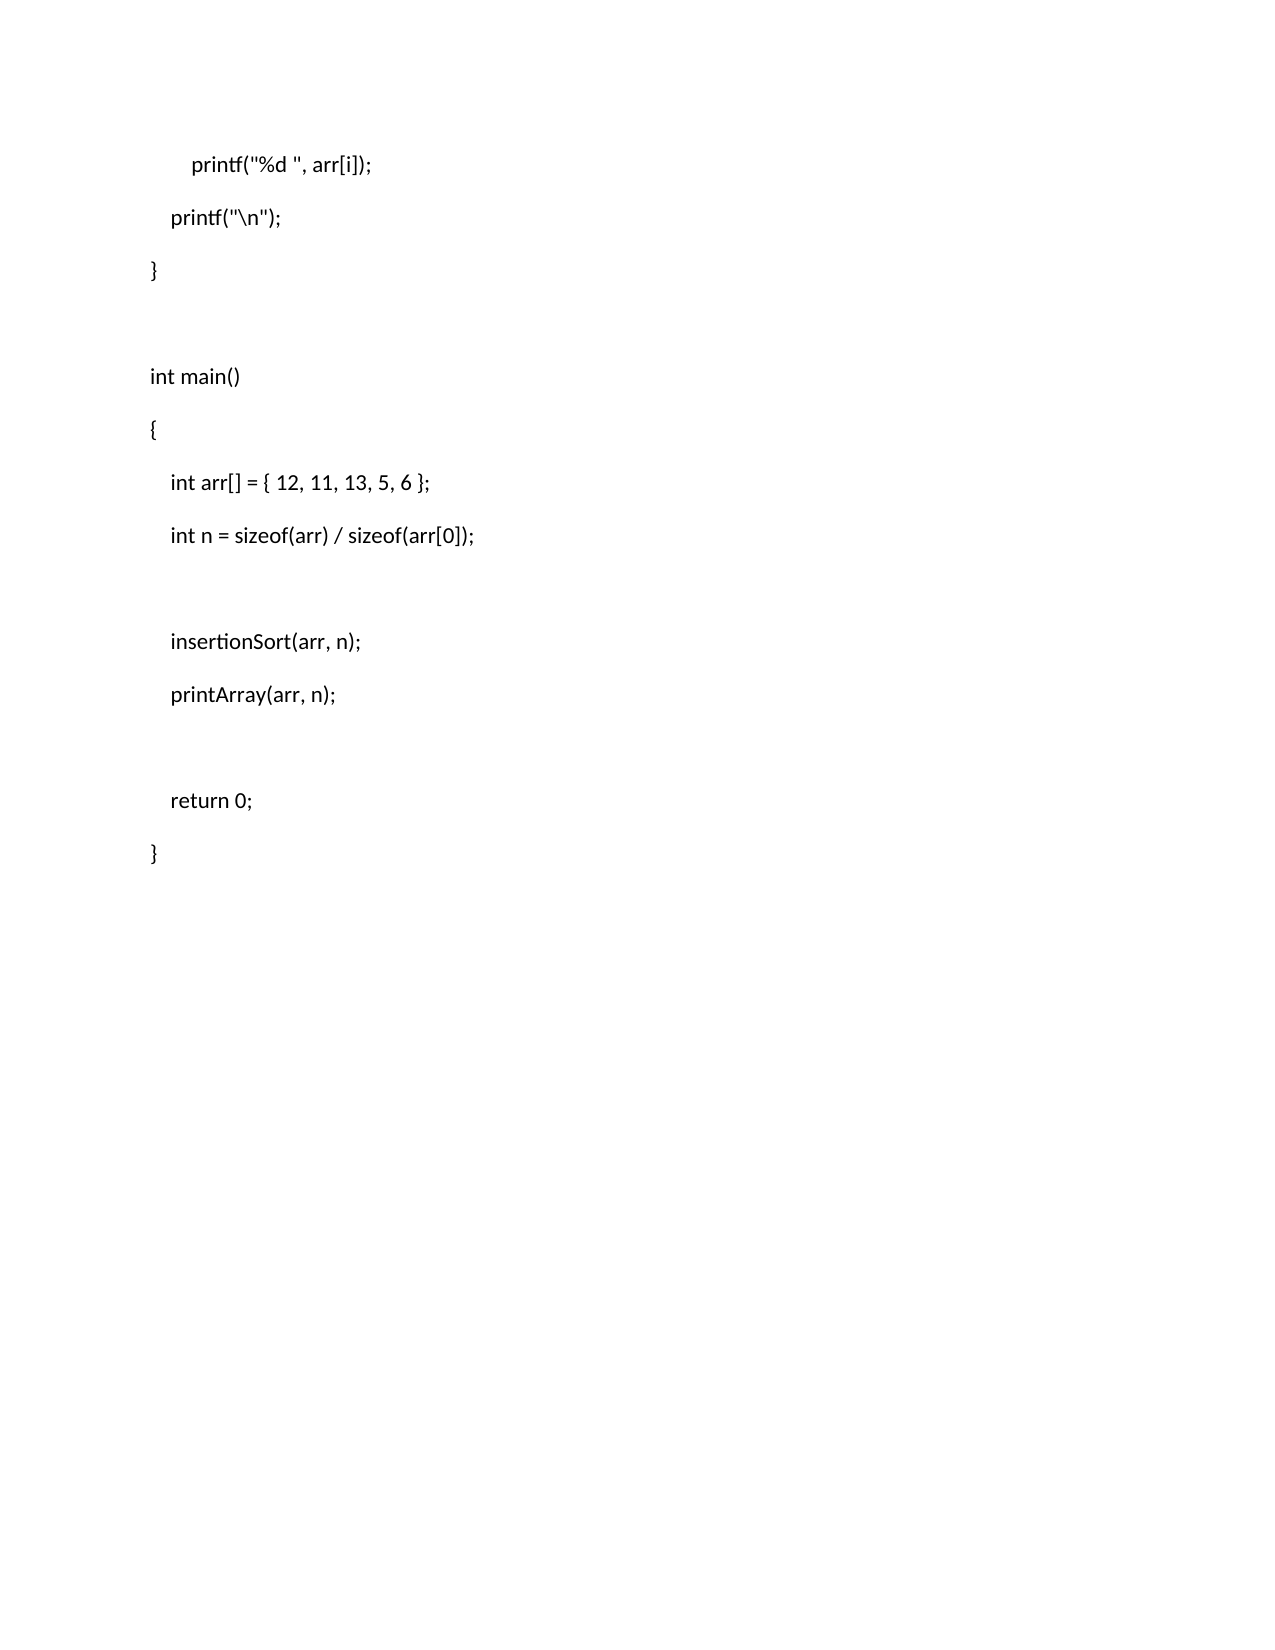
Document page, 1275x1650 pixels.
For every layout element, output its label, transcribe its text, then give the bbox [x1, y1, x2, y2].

text int arr[] = { 12, 11, 13, 5, 6 }; [150, 468, 1125, 496]
text { [150, 415, 1125, 443]
text } [150, 839, 1125, 867]
text int main() [150, 362, 1125, 390]
text return 0; [150, 786, 1125, 814]
text } [150, 256, 1125, 284]
text printf("\n"); [150, 203, 1125, 231]
text printArray(arr, n); [150, 680, 1125, 708]
text int n = sizeof(arr) / sizeof(arr[0]); [150, 521, 1125, 549]
text printf("%d ", arr[i]); [150, 150, 1125, 178]
text insertionSort(arr, n); [150, 627, 1125, 655]
